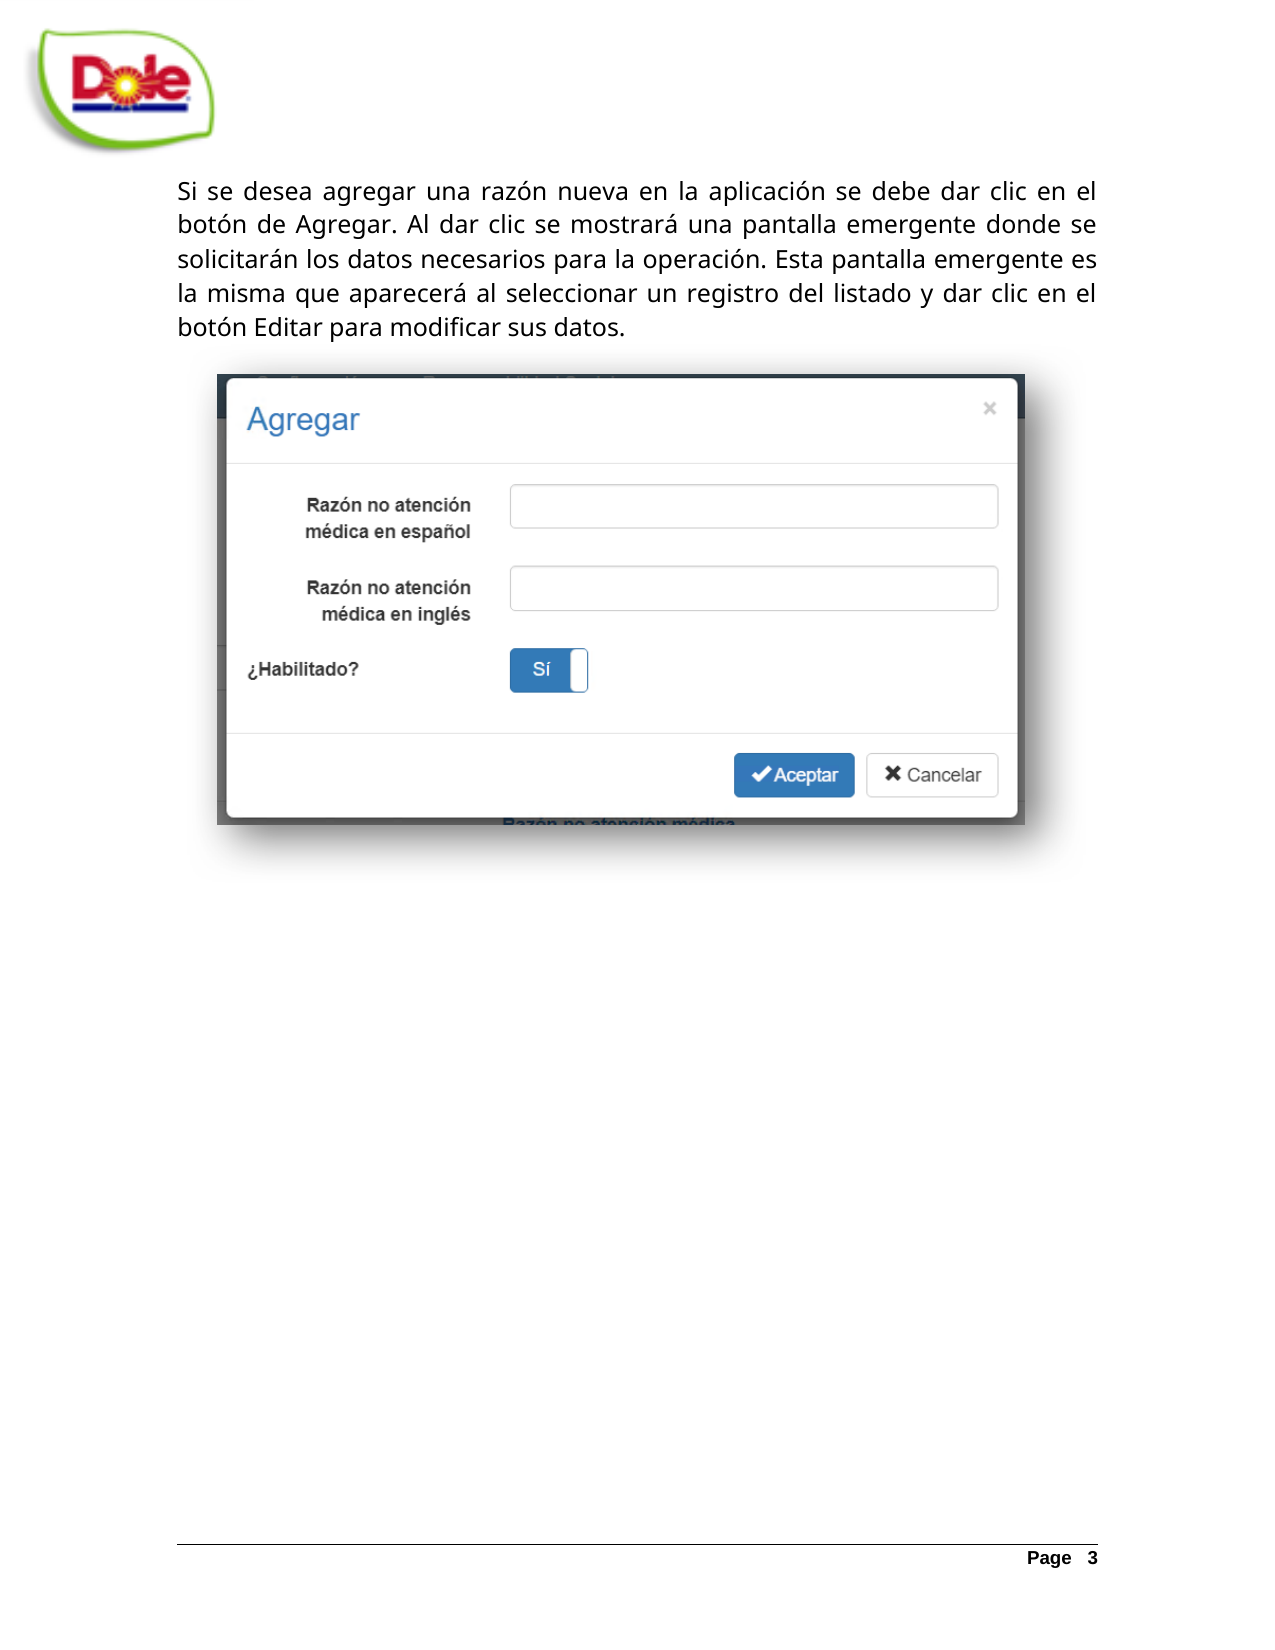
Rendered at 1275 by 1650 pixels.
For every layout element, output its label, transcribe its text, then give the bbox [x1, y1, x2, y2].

text Si se desea agregar una razón nueva en la aplicación se debe dar clic en el botón de Agregar. Al dar clic se mostrará una pantalla emergente donde se solicitarán los datos necesarios para la operación. Esta pantalla emergente es la misma que aparecerá al seleccionar un registro del listado y dar clic en el botón Editar para modificar sus datos. [177, 173, 1098, 343]
picture [0, 0, 254, 174]
picture [217, 374, 1025, 825]
